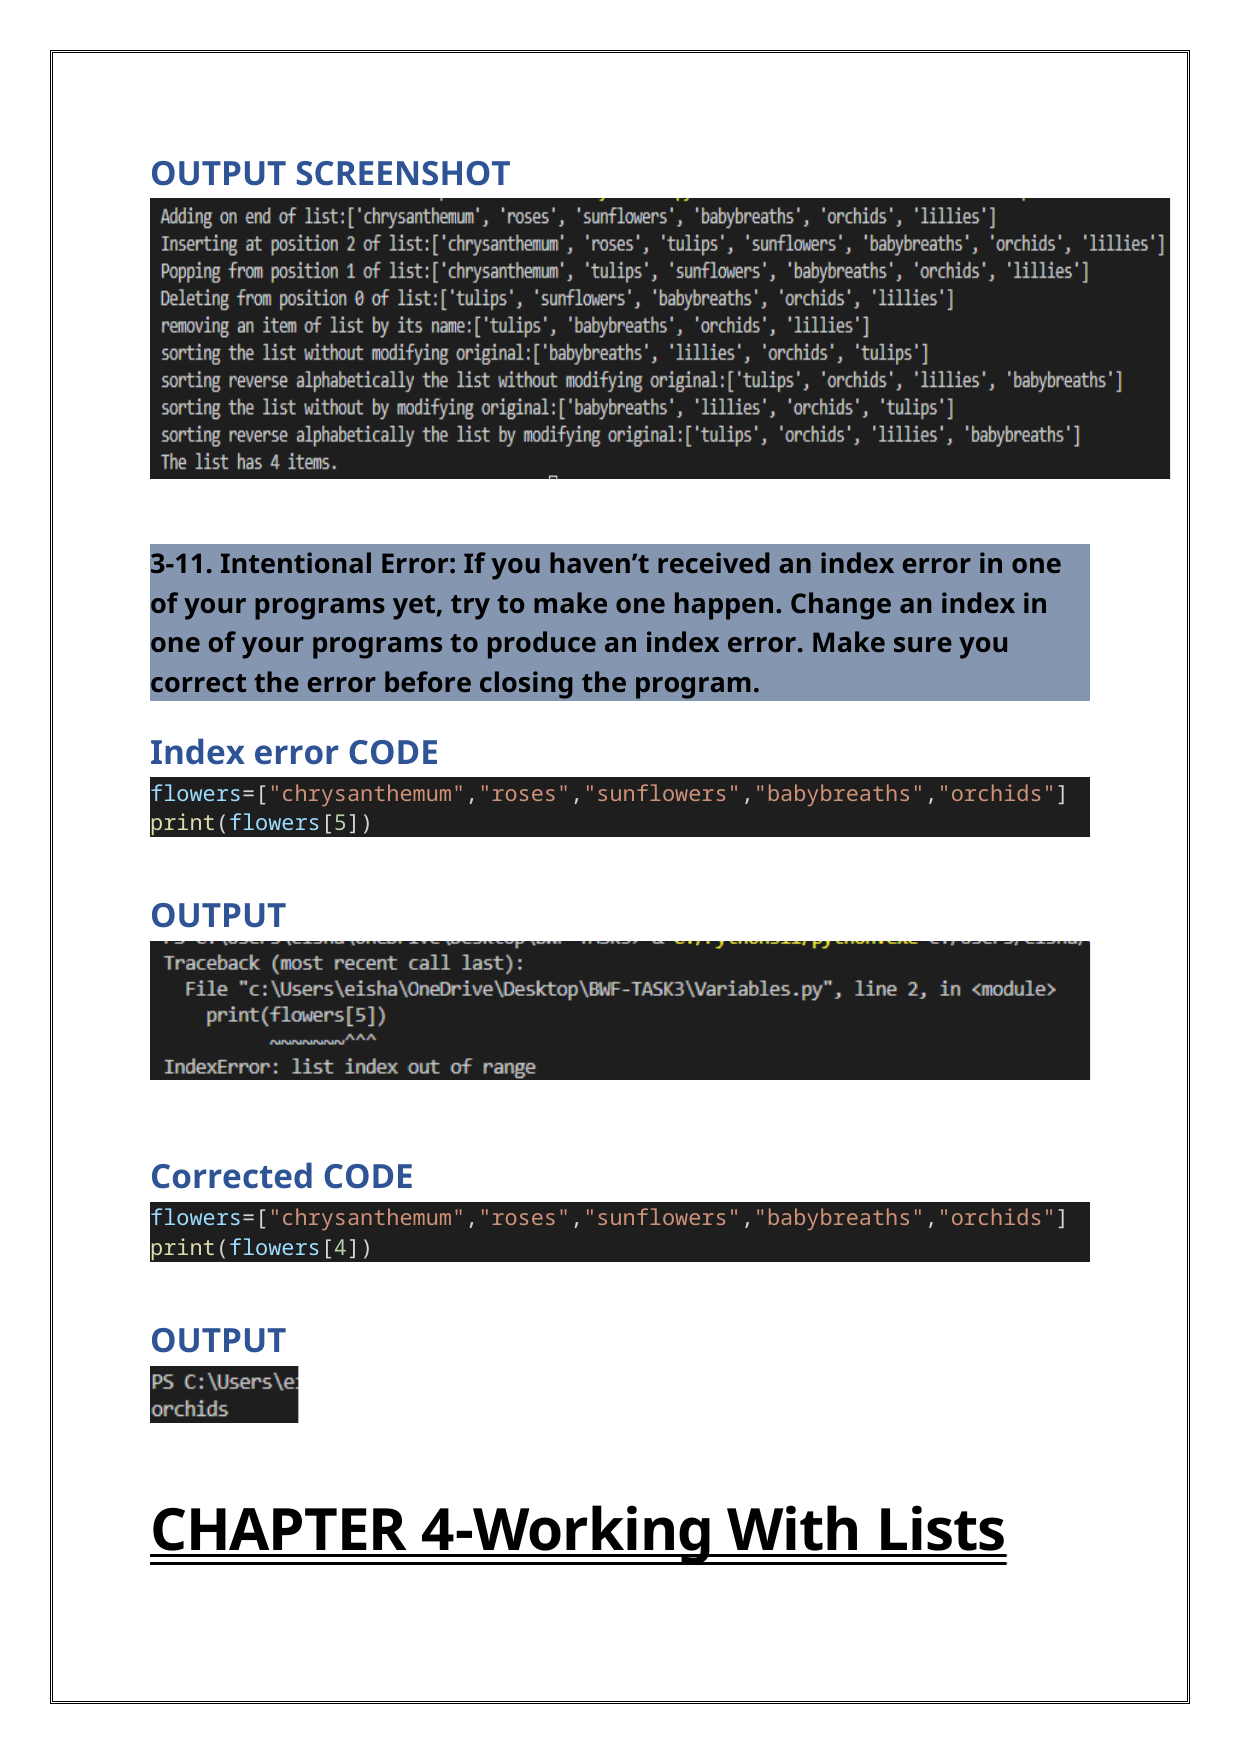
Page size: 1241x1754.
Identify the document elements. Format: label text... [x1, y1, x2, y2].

picture [150, 941, 1091, 1080]
subtitle OUTPUT SCREENSHOT [150, 150, 1090, 195]
subtitle OUTPUT [150, 1317, 1090, 1362]
subtitle Corrected CODE [150, 1153, 1090, 1199]
picture [150, 198, 1171, 479]
text print(flowers[5]) [150, 807, 1090, 837]
title CHAPTER 4-Working With Lists [150, 1488, 1090, 1567]
subtitle 3-11. Intentional Error: If you haven’t received an index error in one of your programs yet, try to make one happen. Change an index in one of your programs to produce an index error. Make sure you correct the error before closing the program. [150, 544, 1090, 701]
text flowers=["chrysanthemum","roses","sunflowers","babybreaths","orchids"] [150, 1202, 1090, 1232]
text print(flowers[4]) [150, 1232, 1090, 1262]
subtitle OUTPUT [150, 892, 1090, 938]
picture [150, 1366, 299, 1423]
subtitle Index error CODE [150, 728, 1090, 774]
text flowers=["chrysanthemum","roses","sunflowers","babybreaths","orchids"] [150, 777, 1090, 807]
